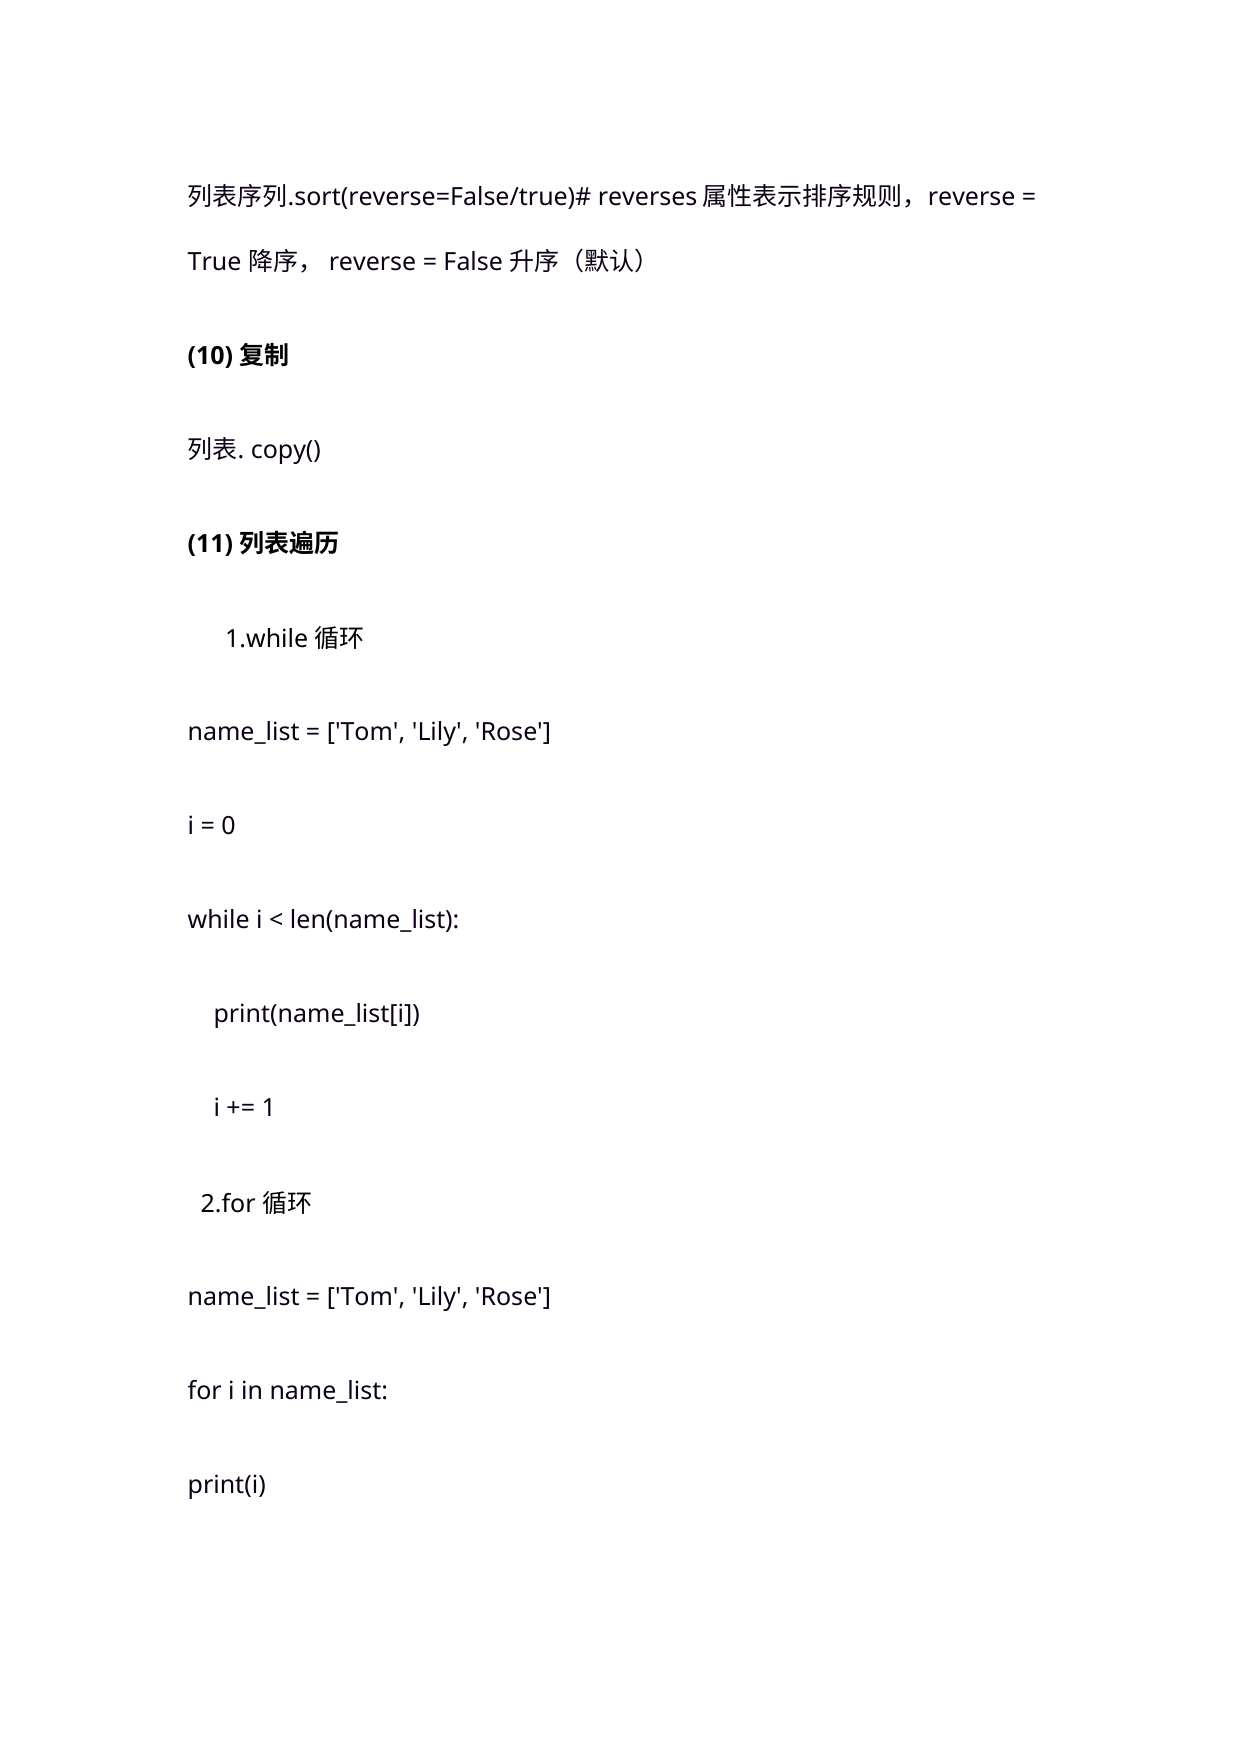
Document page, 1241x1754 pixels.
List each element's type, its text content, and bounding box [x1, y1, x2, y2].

text (10) 复制 [187, 321, 1053, 386]
text print(name_list[i]) [187, 980, 1053, 1045]
text 列表. copy() [187, 415, 1053, 480]
text 1.while 循环 [225, 604, 1053, 669]
text i += 1 [187, 1074, 1053, 1139]
text 列表序列.sort(reverse=False/true)# reverses属性表示排序规则，reverse = True 降序， reverse = False 升序（默认） [187, 162, 1053, 292]
text for i in name_list: [187, 1357, 1053, 1422]
text name_list = ['Tom', 'Lily', 'Rose'] [187, 698, 1053, 763]
text i = 0 [187, 792, 1053, 857]
text while i < len(name_list): [187, 886, 1053, 951]
text name_list = ['Tom', 'Lily', 'Rose'] [187, 1263, 1053, 1328]
text 2.for 循环 [187, 1169, 1053, 1234]
text (11) 列表遍历 [187, 509, 1053, 574]
text print(i) [187, 1451, 1053, 1516]
